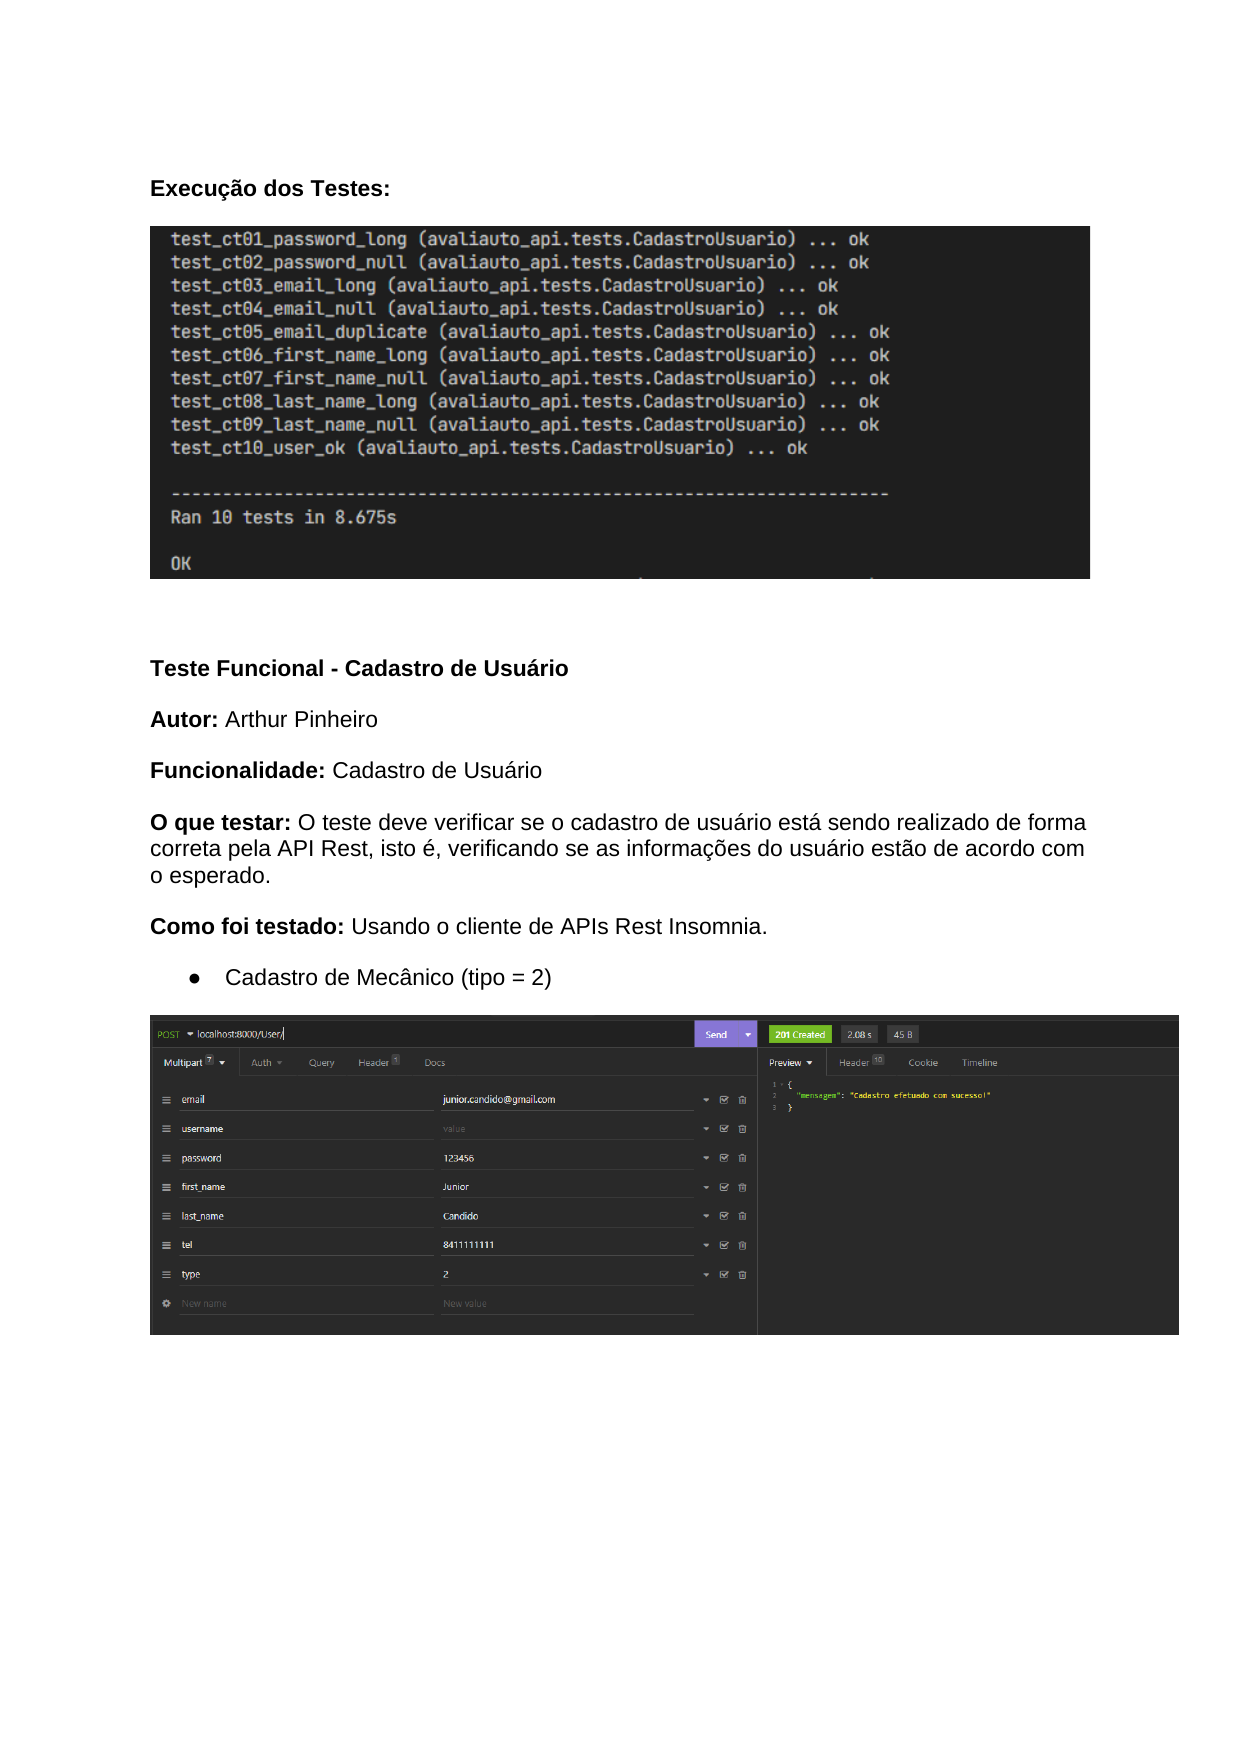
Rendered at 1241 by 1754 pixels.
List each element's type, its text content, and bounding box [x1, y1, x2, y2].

text Funcionalidade: Cadastro de Usuário [150, 757, 1090, 784]
picture [150, 1015, 1179, 1335]
text Execução dos Testes: [150, 175, 1090, 201]
list Cadastro de Mecânico (tipo = 2) [187, 964, 1090, 991]
text Teste Funcional - Cadastro de Usuário [150, 655, 1090, 681]
picture [150, 226, 1091, 579]
text Autor: Arthur Pinheiro [150, 706, 1090, 732]
text Como foi testado: Usando o cliente de APIs Rest Insomnia. [150, 913, 1090, 939]
text O que testar: O teste deve verificar se o cadastro de usuário está sendo realizado de forma correta pela API Rest, isto é, verificando se as informações do usuário estão de acordo com o esperado. [150, 809, 1090, 888]
